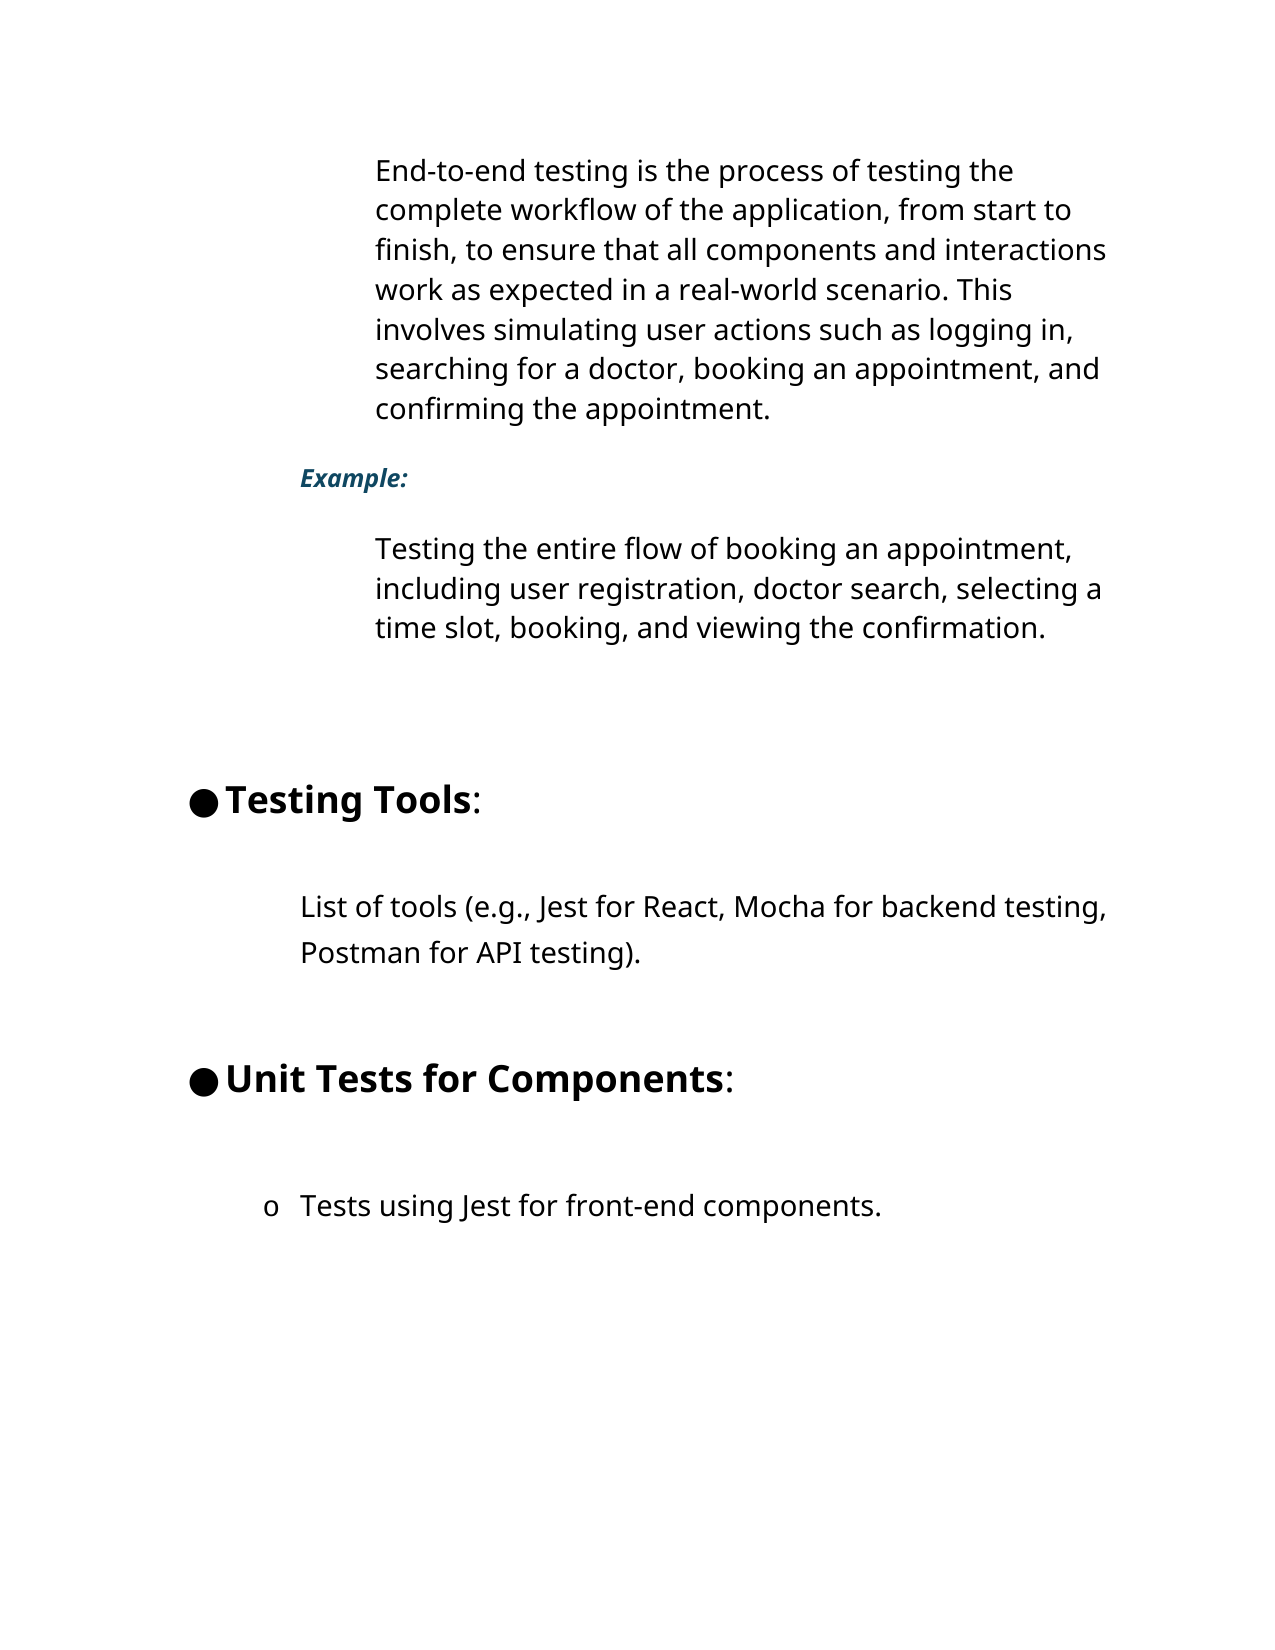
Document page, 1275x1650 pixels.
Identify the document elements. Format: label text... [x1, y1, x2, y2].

list Testing Tools: [187, 758, 1125, 835]
text Testing the entire flow of booking an appointment, including user registration, doctor search, selecting a time slot, booking, and viewing the confirmation. [375, 528, 1125, 647]
text List of tools (e.g., Jest for React, Mocha for backend testing, Postman for API testing). [300, 886, 1125, 972]
list Unit Tests for Components: [187, 1037, 1125, 1114]
subtitle Example: [300, 461, 1125, 495]
list Tests using Jest for front-end components. [262, 1186, 1125, 1226]
text End-to-end testing is the process of testing the complete workflow of the application, from start to finish, to ensure that all components and interactions work as expected in a real-world scenario. This involves simulating user actions such as logging in, searching for a doctor, booking an appointment, and confirming the appointment. [375, 150, 1125, 428]
